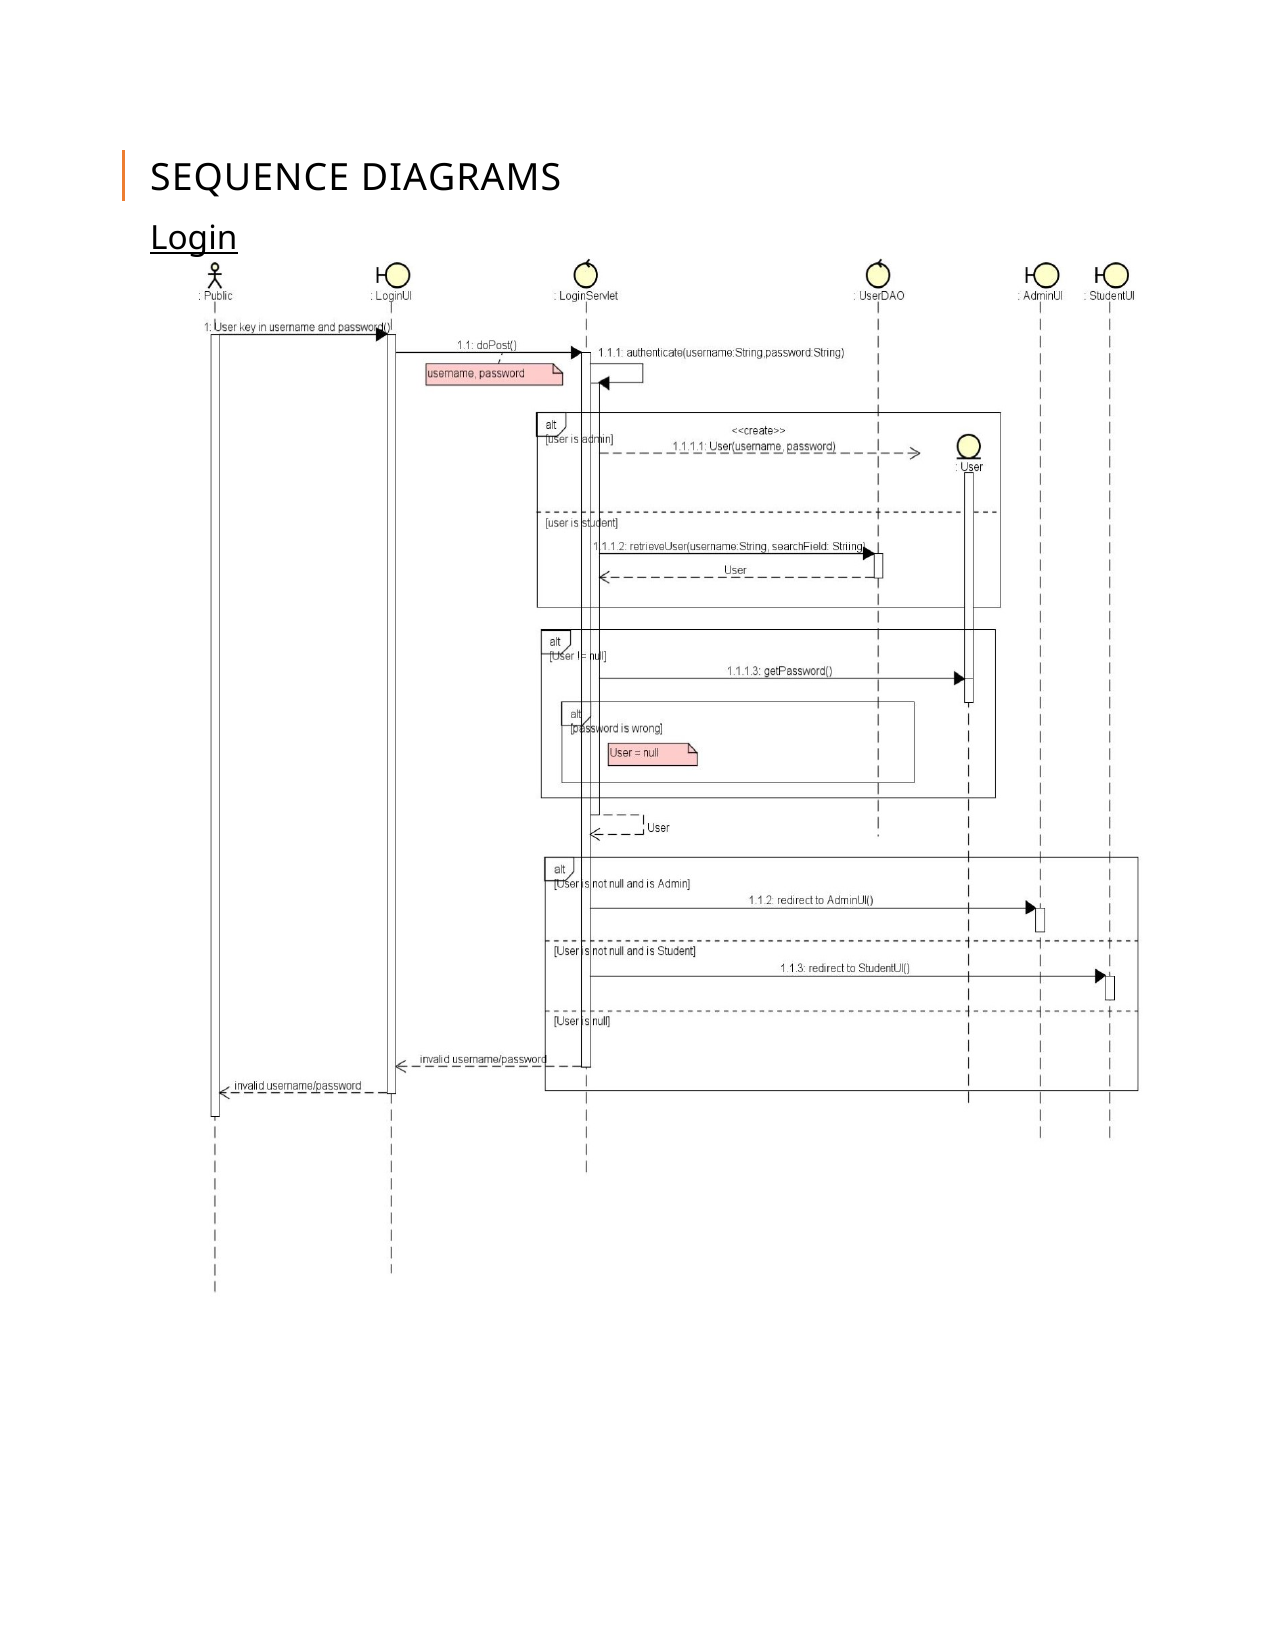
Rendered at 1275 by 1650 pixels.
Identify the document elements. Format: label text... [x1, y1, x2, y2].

subtitle Sequence Diagrams [150, 150, 1125, 201]
subtitle Login [150, 213, 1125, 258]
picture [150, 258, 1156, 1299]
